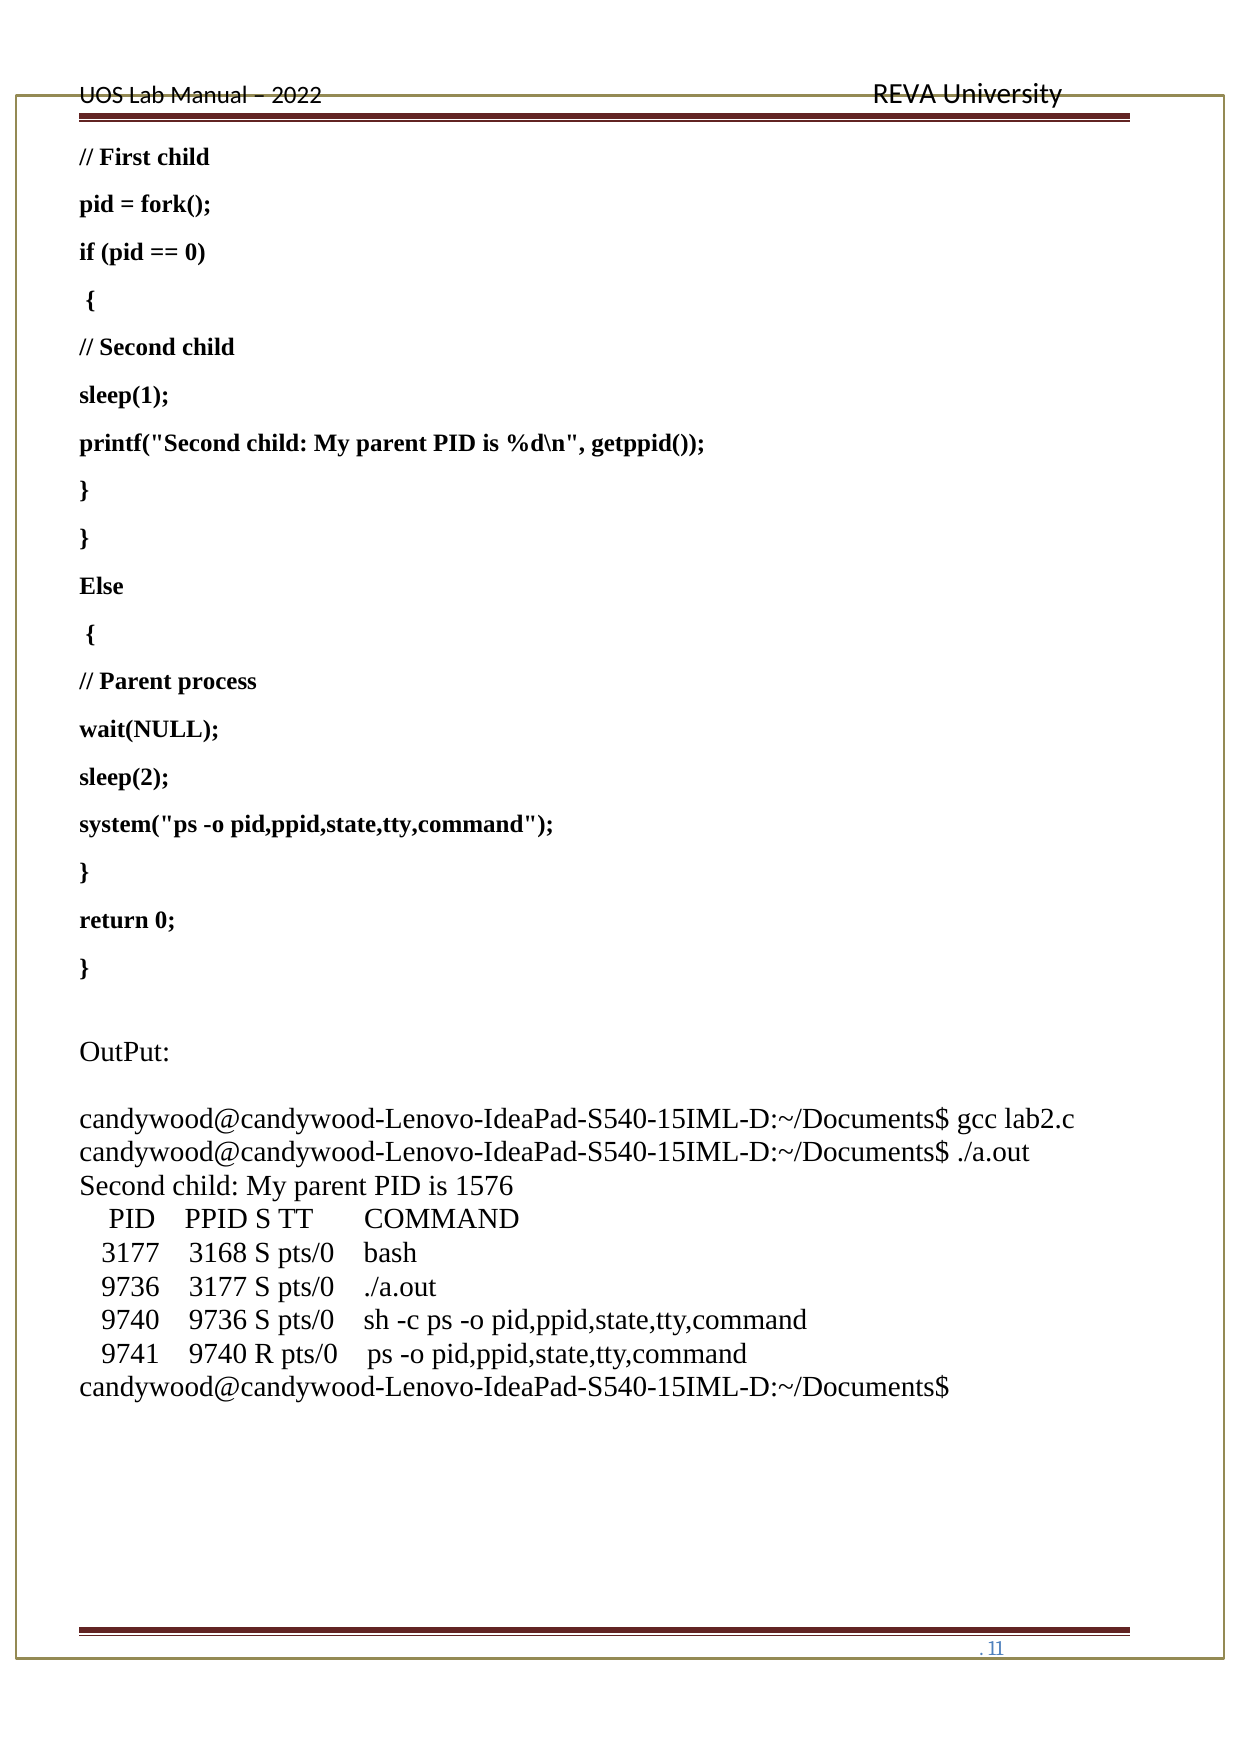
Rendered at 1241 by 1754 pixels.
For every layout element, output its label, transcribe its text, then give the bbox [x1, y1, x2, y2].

text candywood@candywood-Lenovo-IdeaPad-S540-15IML-D:~/Documents$ gcc lab2.c [79, 1101, 1130, 1134]
text sleep(2); [79, 762, 1130, 791]
text 9736 3177 S pts/0 ./a.out [79, 1269, 1130, 1302]
text printf("Second child: My parent PID is %d\n", getppid()); [79, 428, 1130, 457]
text pid = fork(); [79, 189, 1130, 218]
text wait(NULL); [79, 714, 1130, 743]
text // Parent process [79, 666, 1130, 695]
text } [79, 476, 1130, 504]
text { [79, 285, 1130, 313]
text return 0; [79, 905, 1130, 934]
text 9741 9740 R pts/0 ps -o pid,ppid,state,tty,command [79, 1336, 1130, 1369]
text sleep(1); [79, 380, 1130, 409]
text 3177 3168 S pts/0 bash [79, 1235, 1130, 1269]
text candywood@candywood-Lenovo-IdeaPad-S540-15IML-D:~/Documents$ [79, 1369, 1130, 1403]
text PID PPID S TT COMMAND [79, 1202, 1130, 1235]
text { [79, 619, 1130, 647]
text 9740 9736 S pts/0 sh -c ps -o pid,ppid,state,tty,command [79, 1302, 1130, 1336]
text if (pid == 0) [79, 237, 1130, 266]
text } [79, 857, 1130, 886]
text system("ps -o pid,ppid,state,tty,command"); [79, 809, 1130, 838]
text } [79, 953, 1130, 981]
text Else [79, 571, 1130, 600]
text Second child: My parent PID is 1576 [79, 1168, 1130, 1202]
text } [79, 523, 1130, 552]
text // First child [79, 142, 1130, 170]
text // Second child [79, 332, 1130, 361]
text OutPut: [79, 1034, 1130, 1067]
text candywood@candywood-Lenovo-IdeaPad-S540-15IML-D:~/Documents$ ./a.out [79, 1134, 1130, 1168]
